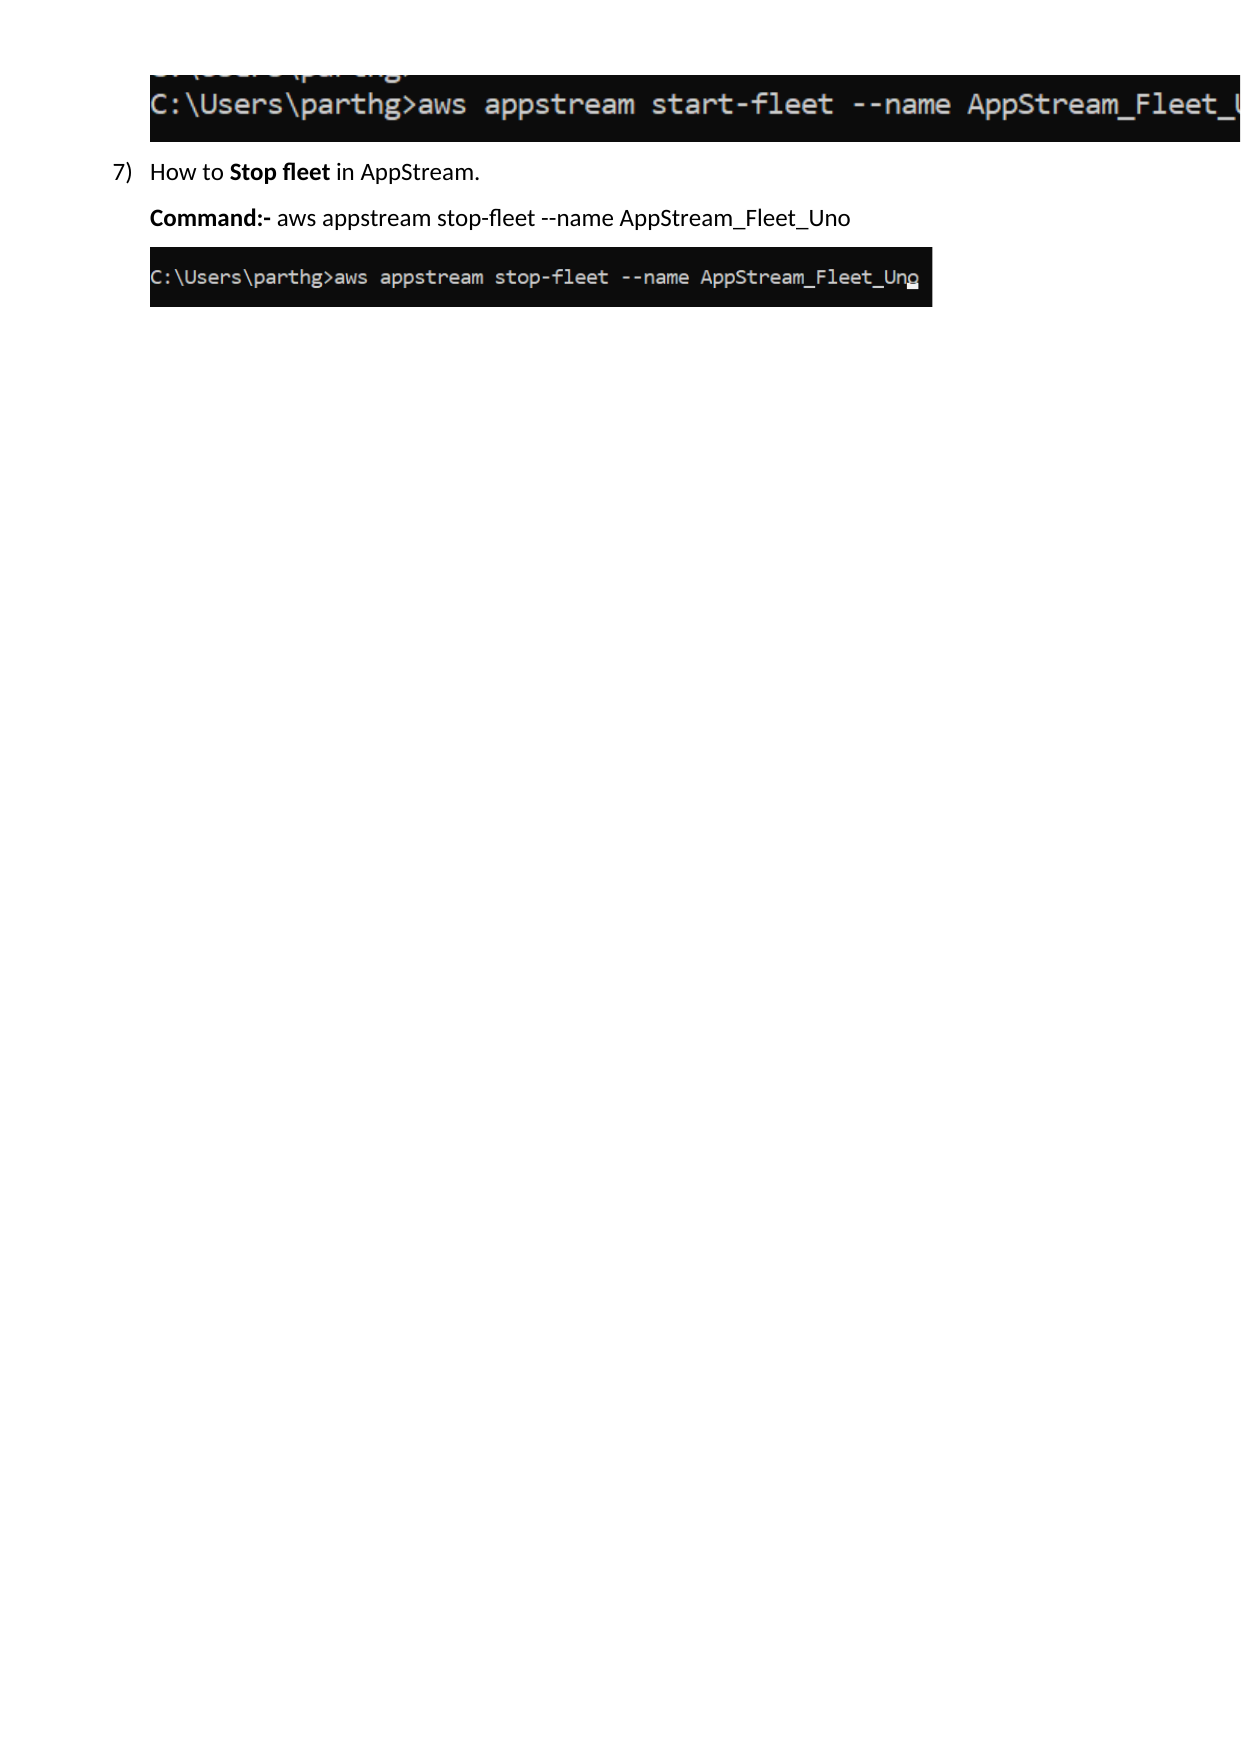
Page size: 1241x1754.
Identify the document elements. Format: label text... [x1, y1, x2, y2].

text Command:- aws appstream stop-fleet --name AppStream_Fleet_Uno [150, 202, 1165, 232]
picture [150, 75, 1241, 142]
list How to Stop fleet in AppStream. [112, 156, 1165, 187]
picture [150, 247, 933, 307]
